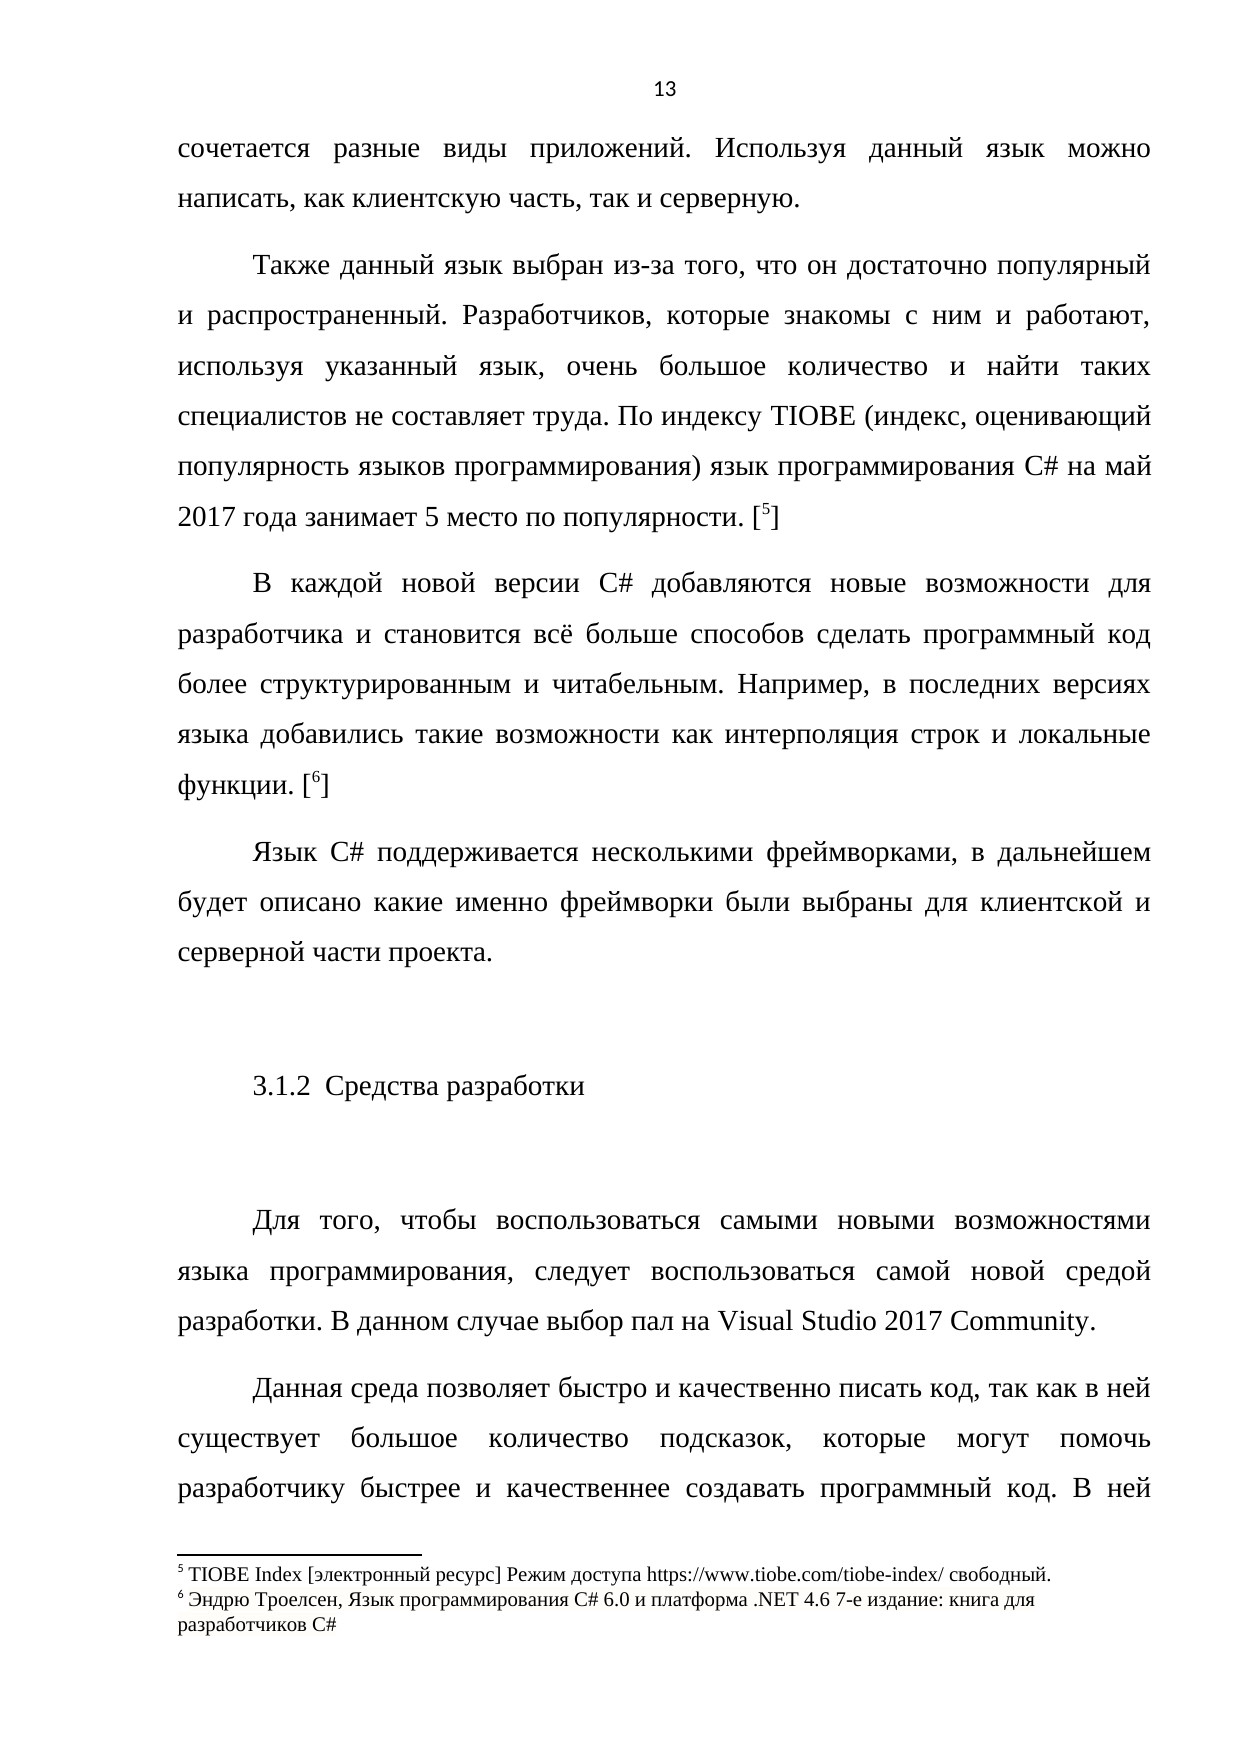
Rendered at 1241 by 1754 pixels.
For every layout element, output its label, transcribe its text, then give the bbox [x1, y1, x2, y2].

text Язык C# поддерживается несколькими фреймворками, в дальнейшем будет описано какие именно фреймворки были выбраны для клиентской и серверной части проекта. [177, 834, 1152, 968]
subtitle Средства разработки [252, 1068, 1152, 1102]
text В каждой новой версии C# добавляются новые возможности для разработчика и становится всё больше способов сделать программный код более структурированным и читабельным. Например, в последних версиях языка добавились такие возможности как интерполяция строк и локальные функции. [] [177, 566, 1152, 800]
text Для того, чтобы воспользоваться самыми новыми возможностями языка программирования, следует воспользоваться самой новой средой разработки. В данном случае выбор пал на Visual Studio 2017 Community. [177, 1202, 1152, 1337]
text Также данный язык выбран из-за того, что он достаточно популярный и распространенный. Разработчиков, которые знакомы с ним и работают, используя указанный язык, очень большое количество и найти таких специалистов не составляет труда. По индексу TIOBE (индекс, оценивающий популярность языков программирования) язык программирования C# на май 2017 года занимает 5 место по популярности. [] [177, 247, 1152, 532]
